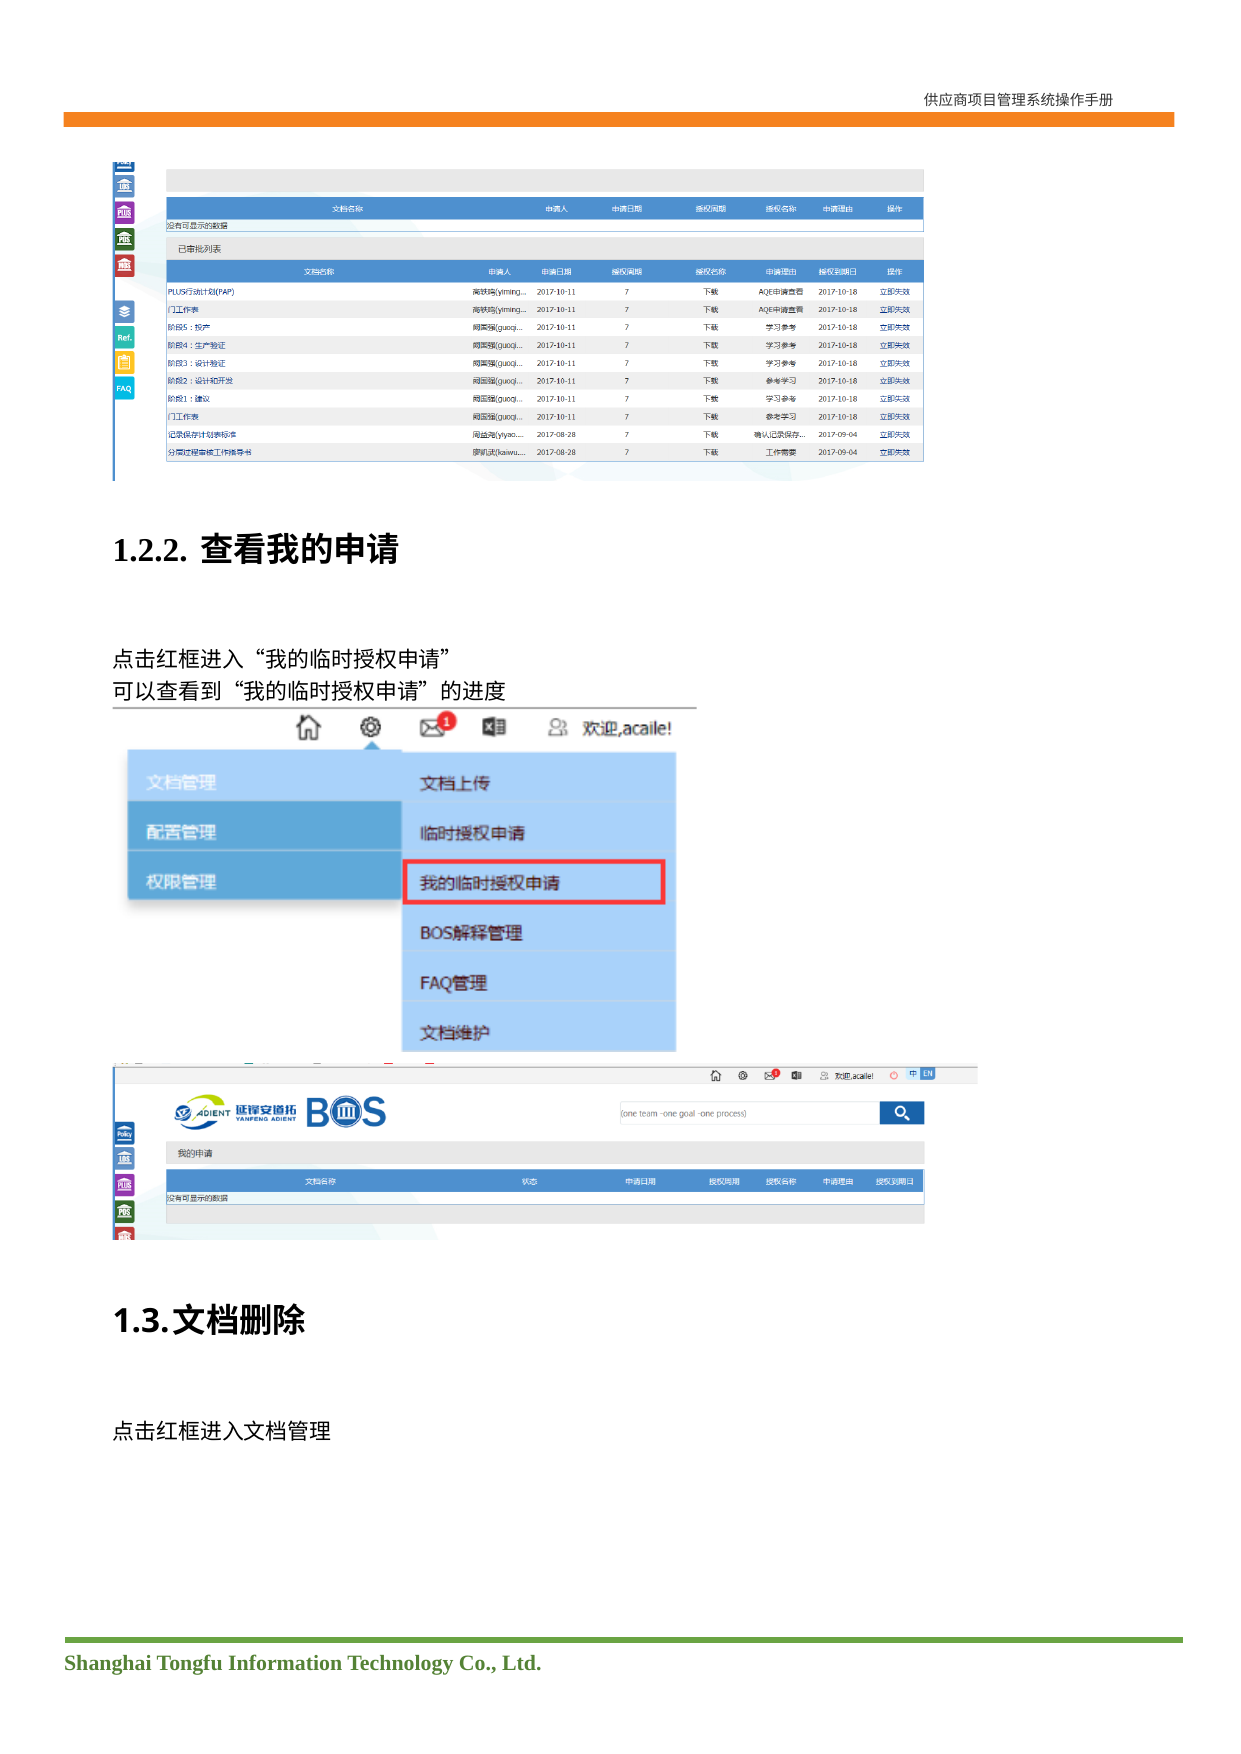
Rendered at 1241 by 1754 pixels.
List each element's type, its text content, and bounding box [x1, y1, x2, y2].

picture [112, 1063, 978, 1240]
text 点击红框进入文档管理 [112, 1413, 1128, 1446]
picture [63, 112, 1175, 127]
picture [112, 706, 697, 1052]
text 点击红框进入“我的临时授权申请” [112, 641, 1128, 674]
subtitle 查看我的申请 [112, 514, 1128, 579]
text 可以查看到“我的临时授权申请”的进度 [112, 674, 1128, 706]
picture [112, 162, 945, 481]
subtitle 文档删除 [112, 1286, 1128, 1351]
